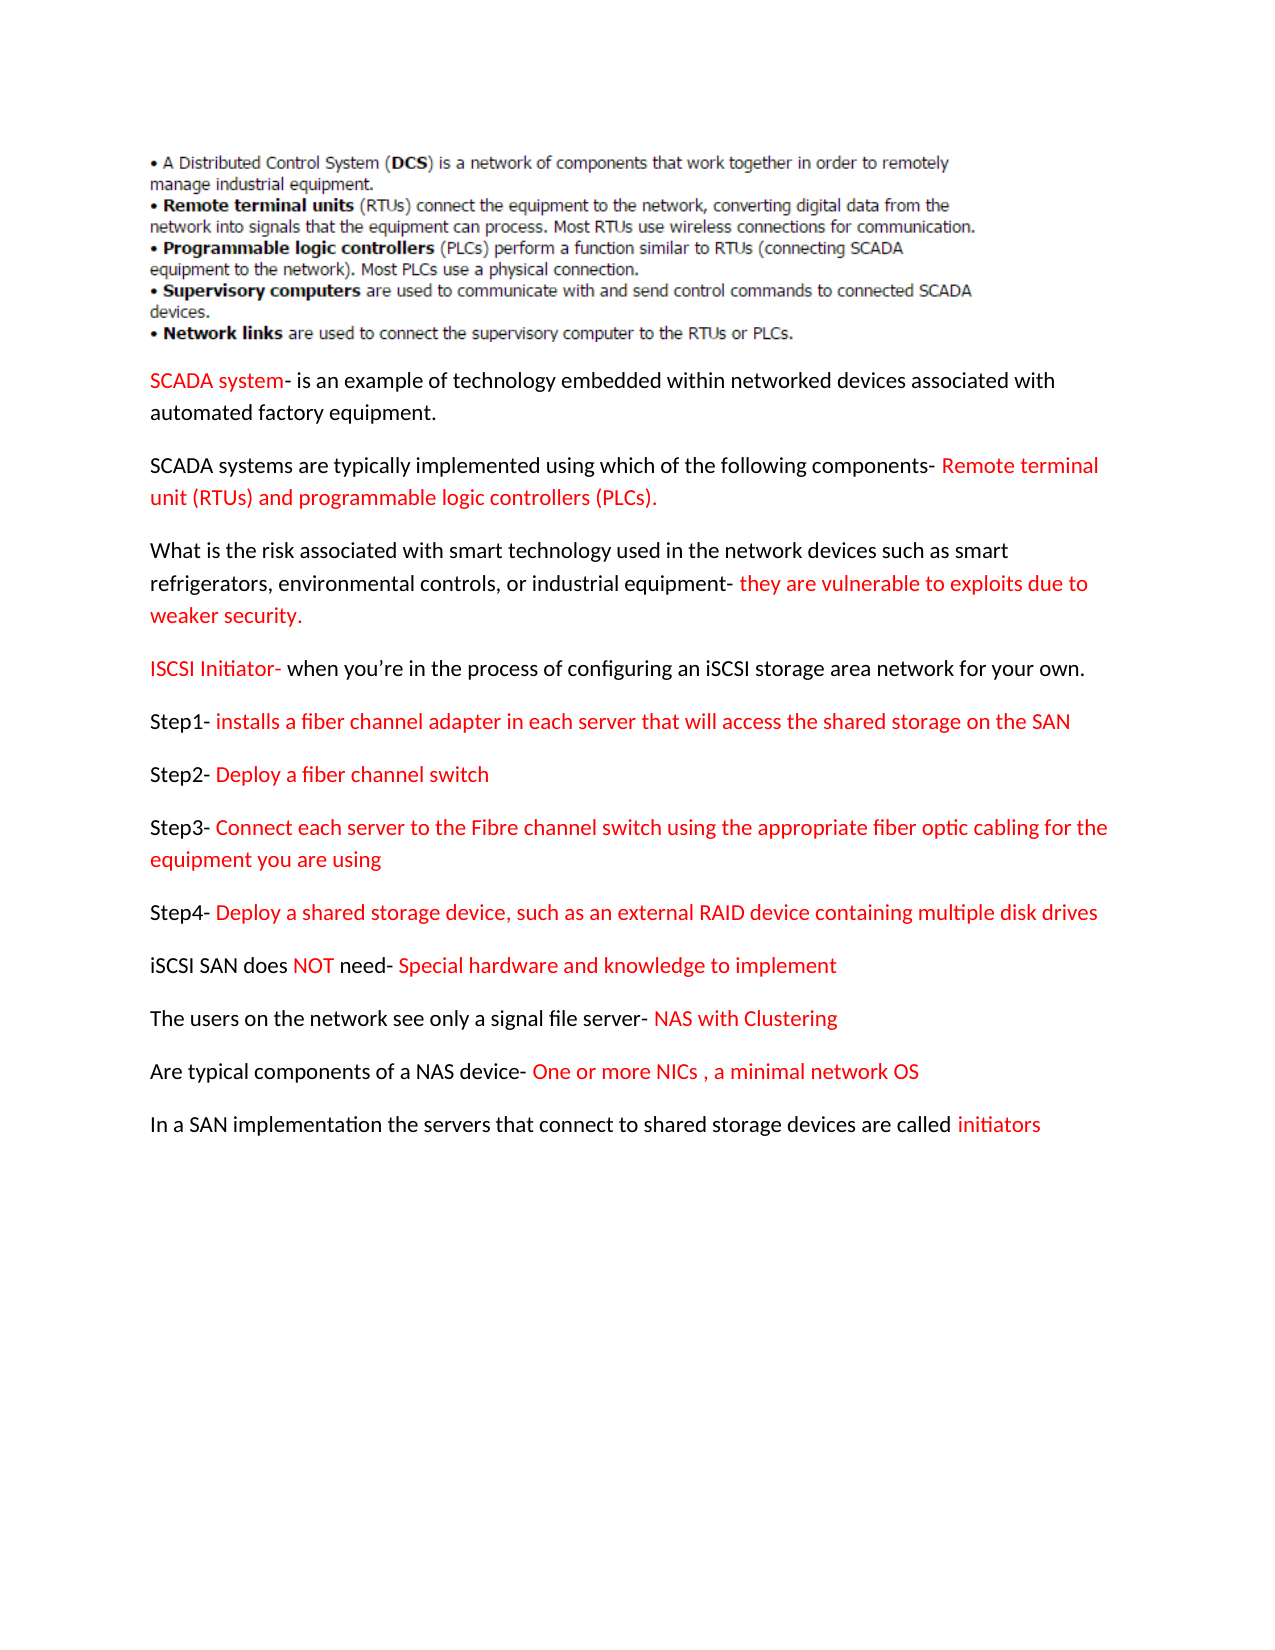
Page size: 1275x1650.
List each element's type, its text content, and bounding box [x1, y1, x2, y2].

text The users on the network see only a signal file server- NAS with Clustering [150, 1004, 1125, 1032]
text SCADA systems are typically implemented using which of the following components- Remote terminal unit (RTUs) and programmable logic controllers (PLCs). [150, 451, 1125, 512]
text Are typical components of a NAS device- One or more NICs , a minimal network OS [150, 1057, 1125, 1085]
text In a SAN implementation the servers that connect to shared storage devices are called initiators [150, 1110, 1125, 1138]
picture [150, 150, 976, 342]
text Step4- Deploy a shared storage device, such as an external RAID device containing multiple disk drives [150, 898, 1125, 926]
text Step3- Connect each server to the Fibre channel switch using the appropriate fiber optic cabling for the equipment you are using [150, 813, 1125, 873]
text Step1- installs a fiber channel adapter in each server that will access the shared storage on the SAN [150, 707, 1125, 735]
text ISCSI Initiator- when you’re in the process of configuring an iSCSI storage area network for your own. [150, 654, 1125, 682]
text SCADA system- is an example of technology embedded within networked devices associated with automated factory equipment. [150, 366, 1125, 426]
text iSCSI SAN does NOT need- Special hardware and knowledge to implement [150, 951, 1125, 979]
text What is the risk associated with smart technology used in the network devices such as smart refrigerators, environmental controls, or industrial equipment- they are vulnerable to exploits due to weaker security. [150, 537, 1125, 629]
text Step2- Deploy a fiber channel switch [150, 760, 1125, 788]
